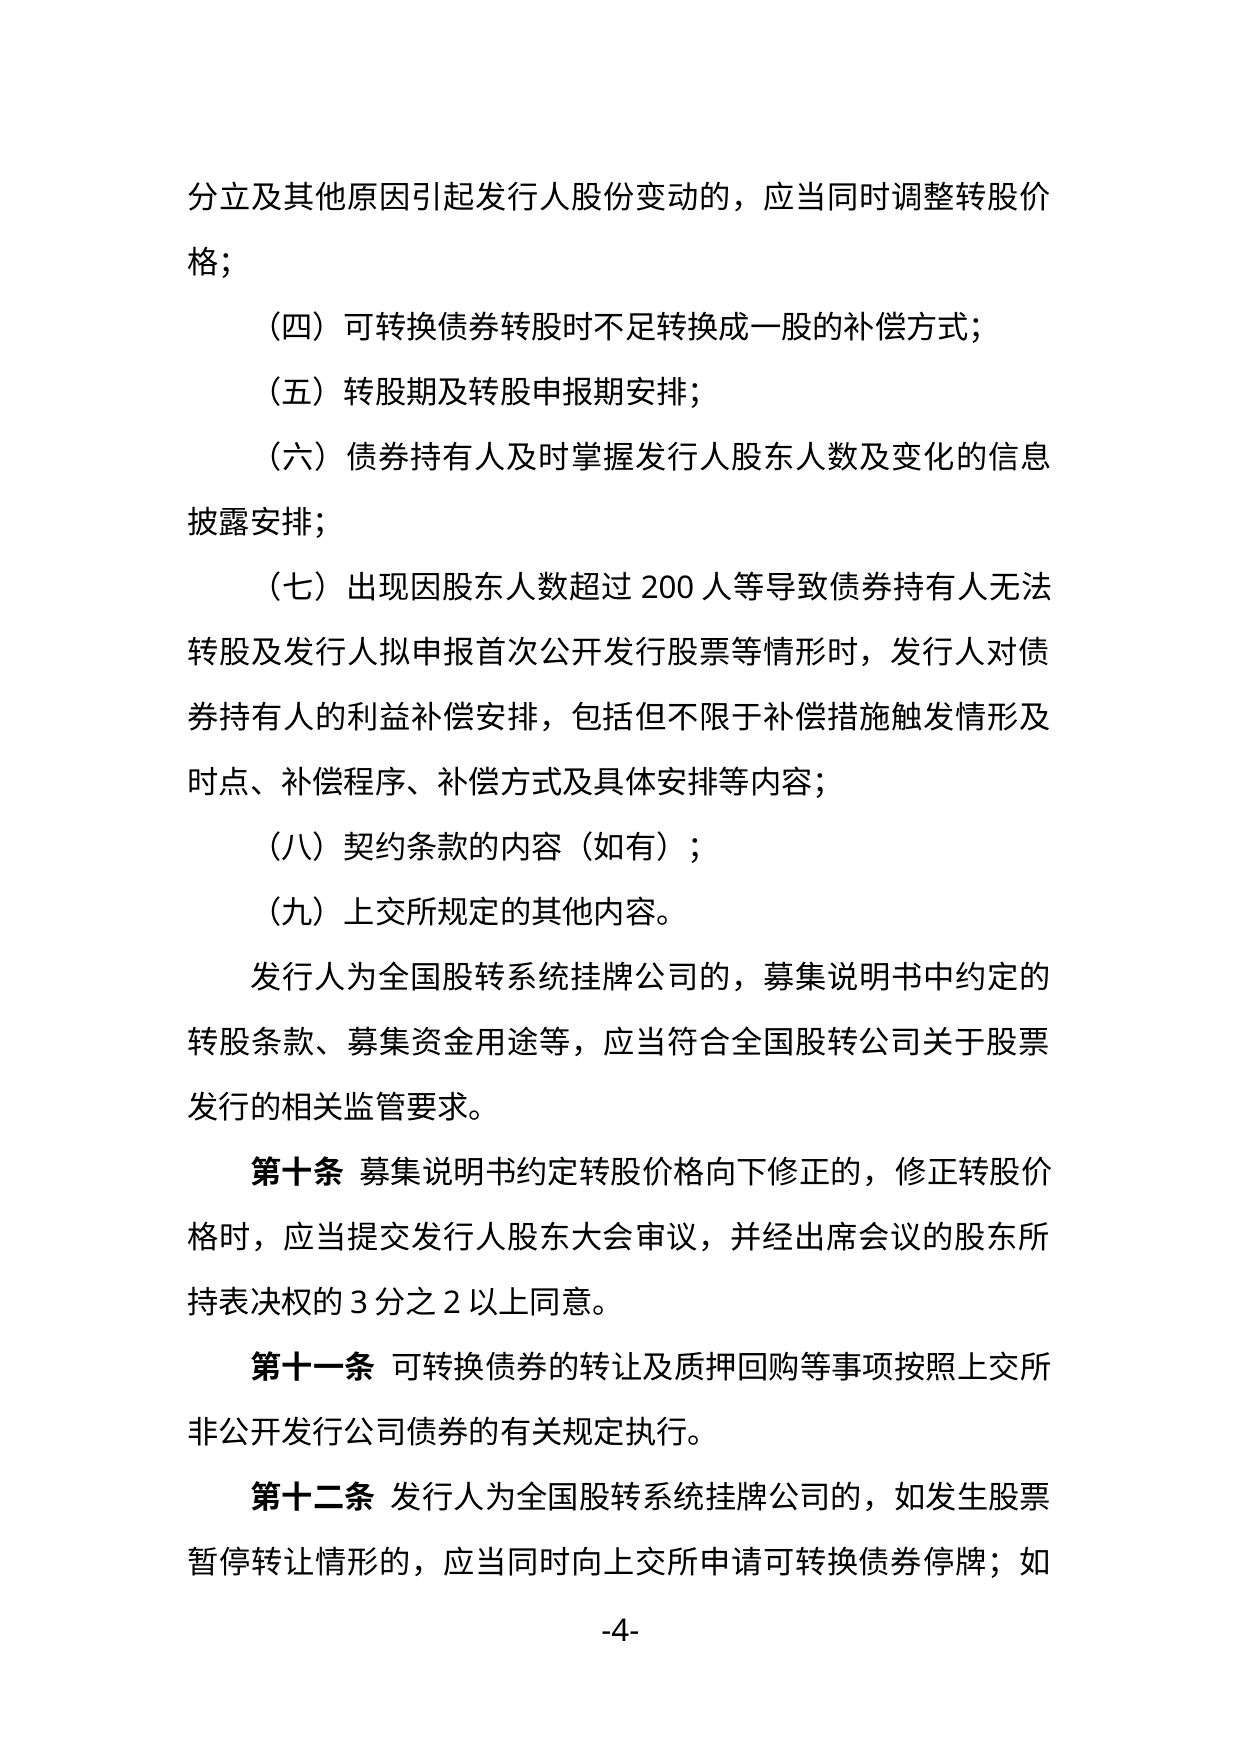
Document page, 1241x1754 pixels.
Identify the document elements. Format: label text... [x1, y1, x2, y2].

text （九）上交所规定的其他内容。 [187, 877, 1053, 942]
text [187, 162, 1053, 292]
text （八）契约条款的内容（如有）； [187, 812, 1053, 877]
text 发行人为全国股转系统挂牌公司的，募集说明书中约定的转股条款、募集资金用途等，应当符合全国股转公司关于股票发行的相关监管要求。 [187, 942, 1053, 1137]
text （四）可转换债券转股时不足转换成一股的补偿方式； [187, 292, 1053, 357]
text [187, 1462, 1053, 1592]
text 第十一条 可转换债券的转让及质押回购等事项按照上交所非公开发行公司债券的有关规定执行。 [187, 1332, 1053, 1462]
text （五）转股期及转股申报期安排； [187, 357, 1053, 422]
text （七）出现因股东人数超过200人等导致债券持有人无法转股及发行人拟申报首次公开发行股票等情形时，发行人对债券持有人的利益补偿安排，包括但不限于补偿措施触发情形及时点、补偿程序、补偿方式及具体安排等内容； [187, 552, 1053, 812]
text （六）债券持有人及时掌握发行人股东人数及变化的信息披露安排； [187, 422, 1053, 552]
text 第十条 募集说明书约定转股价格向下修正的，修正转股价格时，应当提交发行人股东大会审议，并经出席会议的股东所持表决权的3分之2以上同意。 [187, 1137, 1053, 1332]
